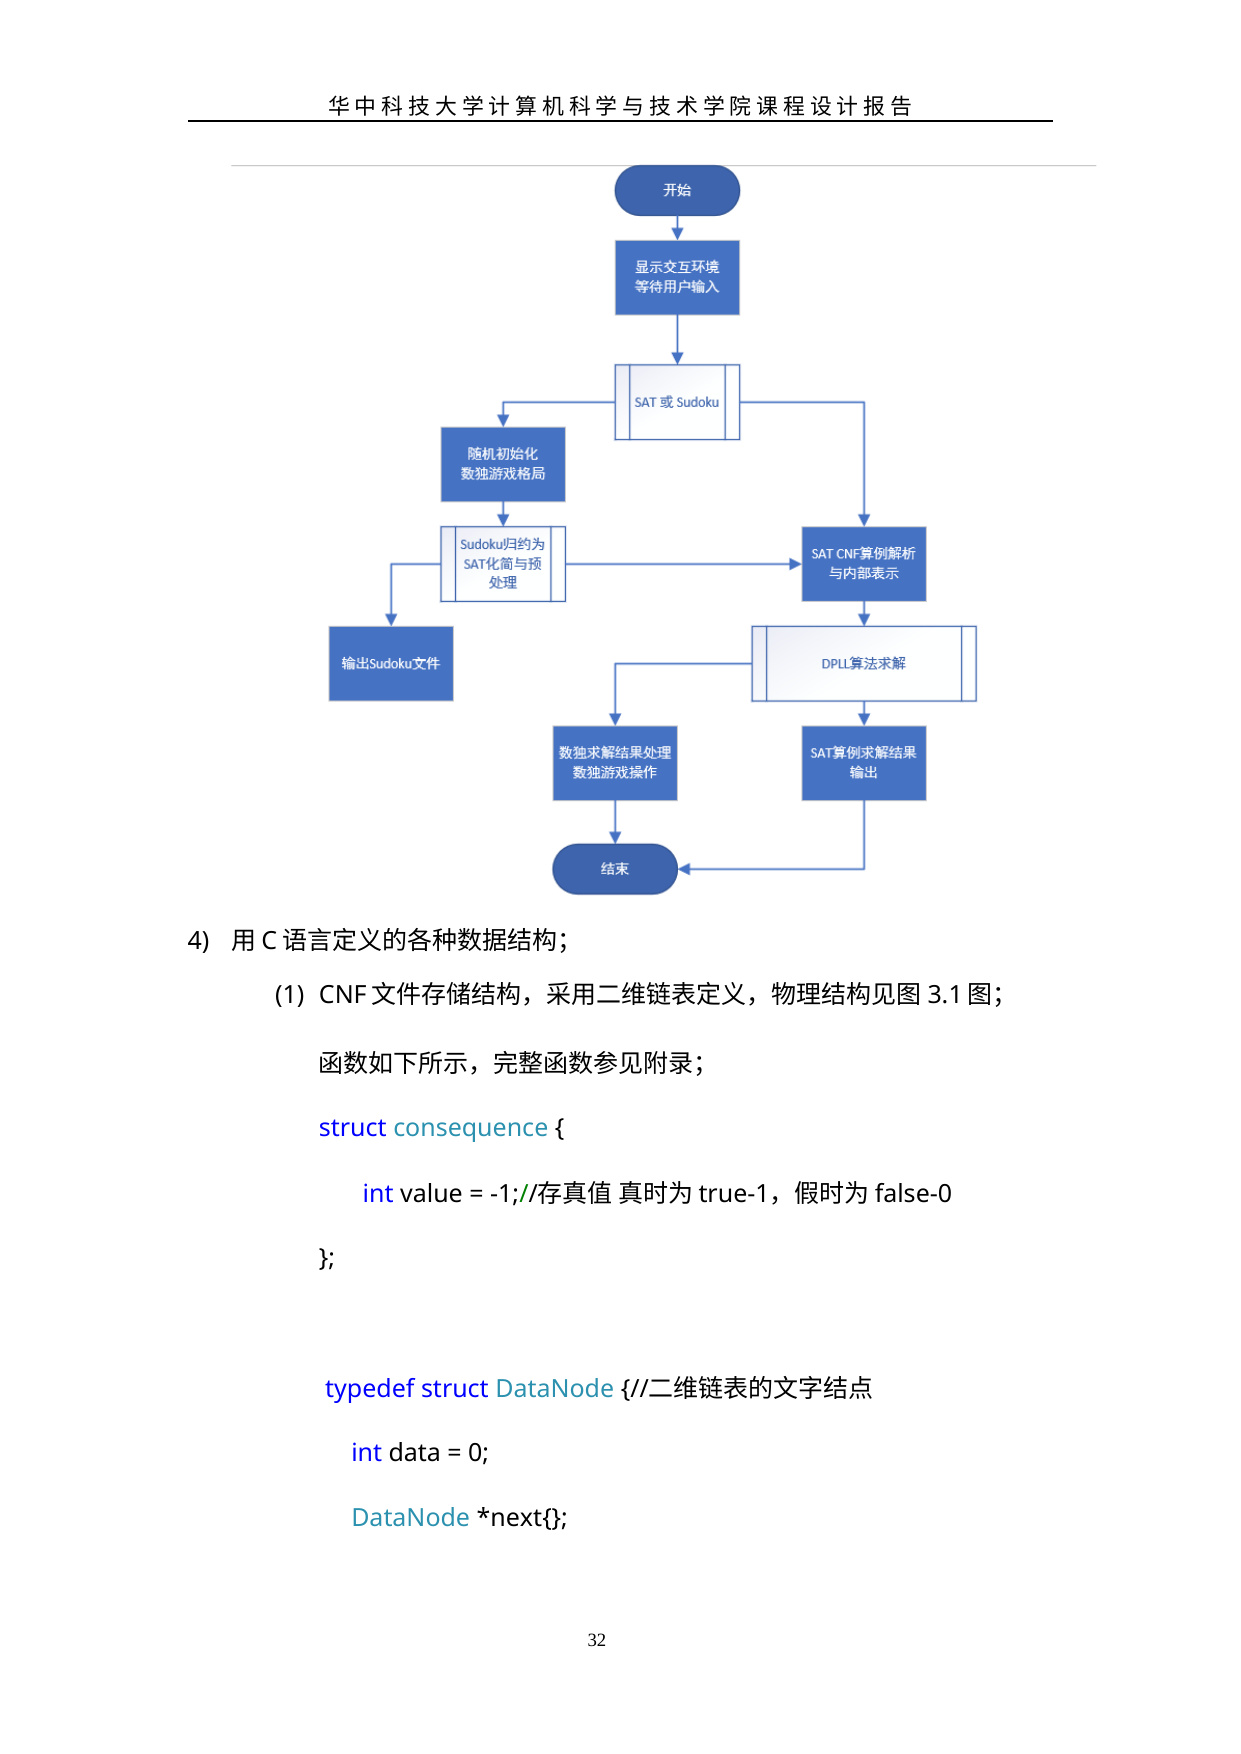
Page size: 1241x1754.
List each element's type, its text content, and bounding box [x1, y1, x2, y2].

text 函数如下所示，完整函数参见附录； [275, 1029, 1053, 1094]
picture [231, 162, 1097, 906]
list CNF文件存储结构，采用二维链表定义，物理结构见图 3.1图； [275, 975, 1053, 1011]
text int data = 0; [325, 1419, 1053, 1484]
text struct consequence { [275, 1094, 1053, 1159]
text typedef struct DataNode {//二维链表的文字结点 [325, 1354, 1053, 1419]
text }; [275, 1224, 1053, 1289]
text DataNode *next{}; [325, 1484, 1053, 1549]
text int value = -1;//存真值 真时为true-1，假时为false-0 [275, 1159, 1053, 1224]
list 用C语言定义的各种数据结构； [187, 920, 1053, 957]
